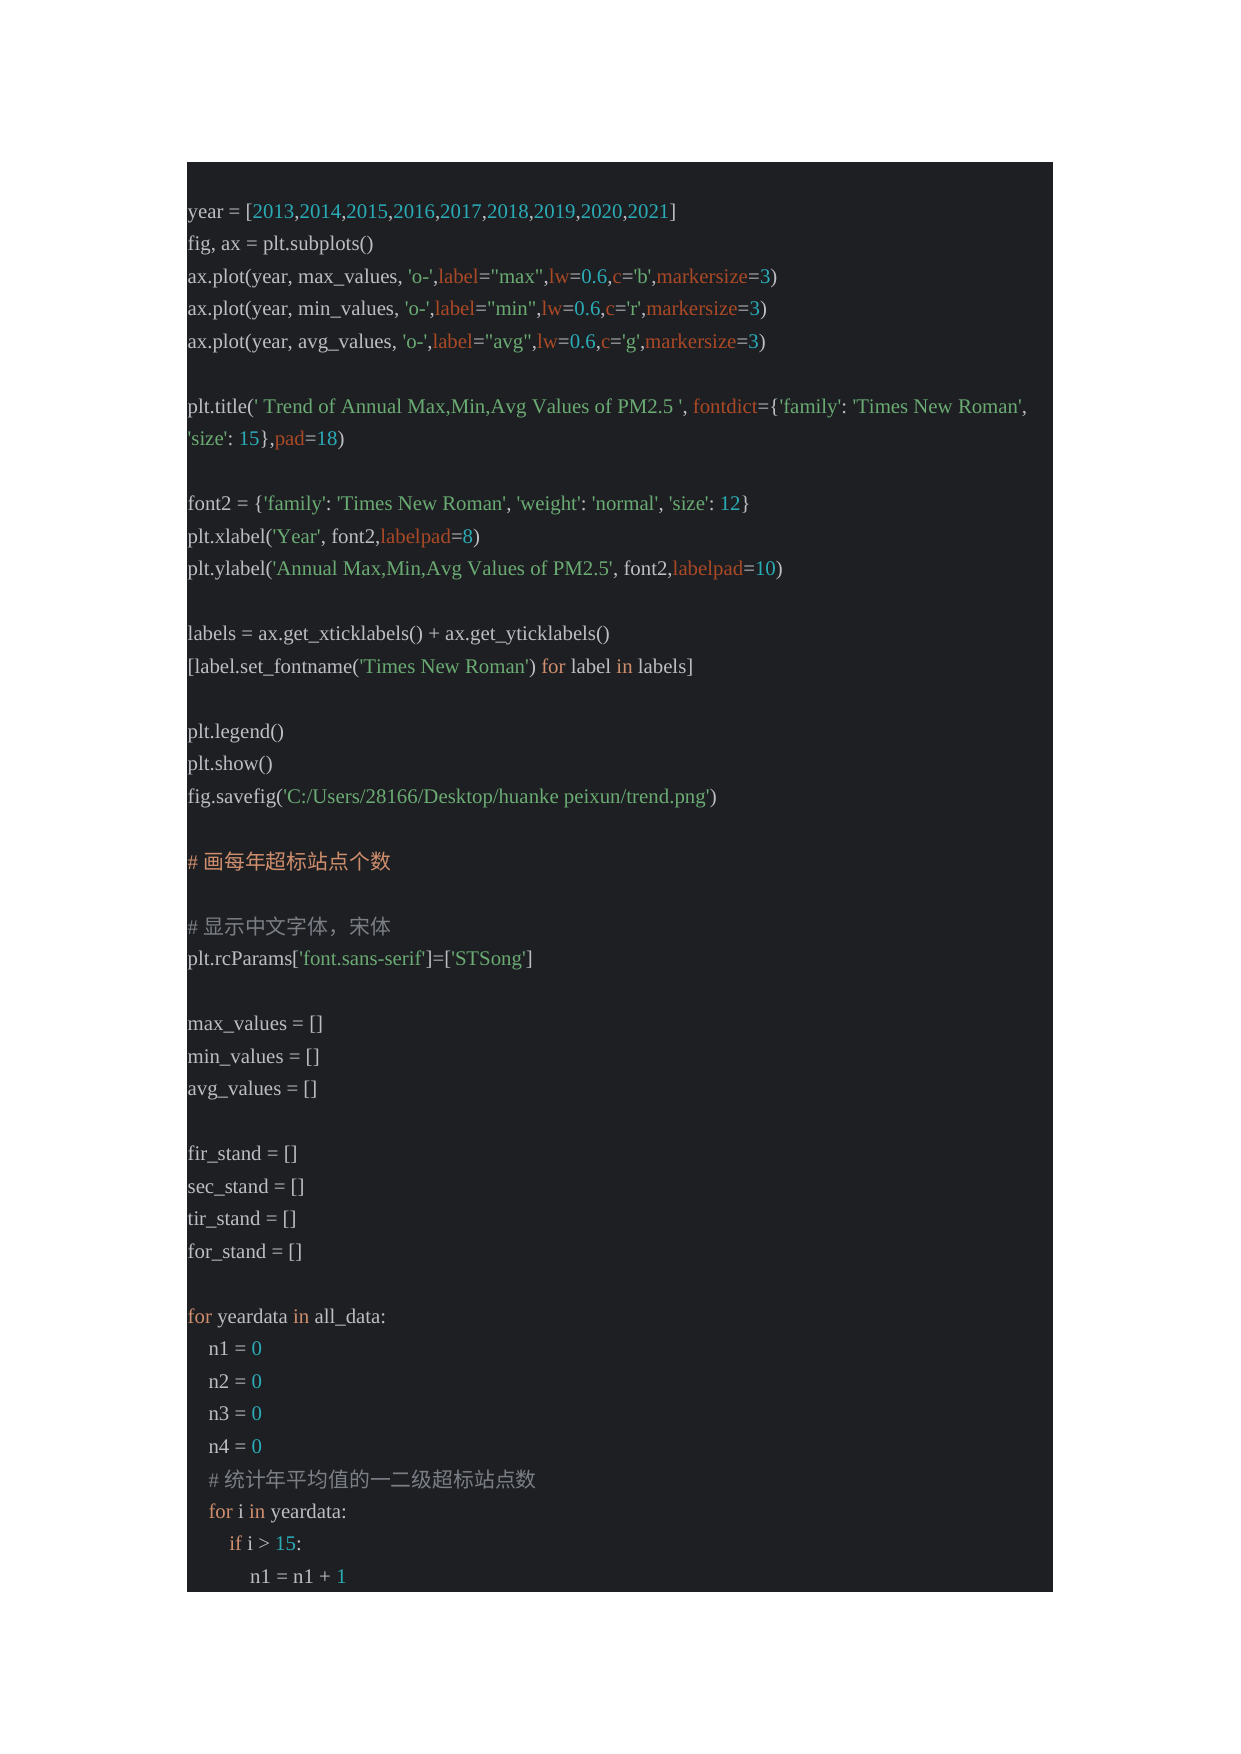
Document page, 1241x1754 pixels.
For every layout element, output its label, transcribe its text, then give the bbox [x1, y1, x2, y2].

text year = [2013,2014,2015,2016,2017,2018,2019,2020,2021] fig, ax = plt.subplots() ax.plot(year, max_values, 'o-',label="max",lw=0.6,c='b',markersize=3) ax.plot(year, min_values, 'o-',label="min",lw=0.6,c='r',markersize=3) ax.plot(year, avg_values, 'o-',label="avg",lw=0.6,c='g',markersize=3) plt.title(' Trend of Annual Max,Min,Avg Values of PM2.5 ', fontdict={'family': 'Times New Roman', 'size': 15},pad=18) font2 = {'family': 'Times New Roman', 'weight': 'normal', 'size': 12} plt.xlabel('Year', font2,labelpad=8) plt.ylabel('Annual Max,Min,Avg Values of PM2.5', font2,labelpad=10) labels = ax.get_xticklabels() + ax.get_yticklabels() [label.set_fontname('Times New Roman') for label in labels] plt.legend() plt.show() fig.savefig('C:/Users/28166/Desktop/huanke peixun/trend.png') # 画每年超标站点个数 [187, 162, 1053, 877]
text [187, 909, 1053, 1592]
